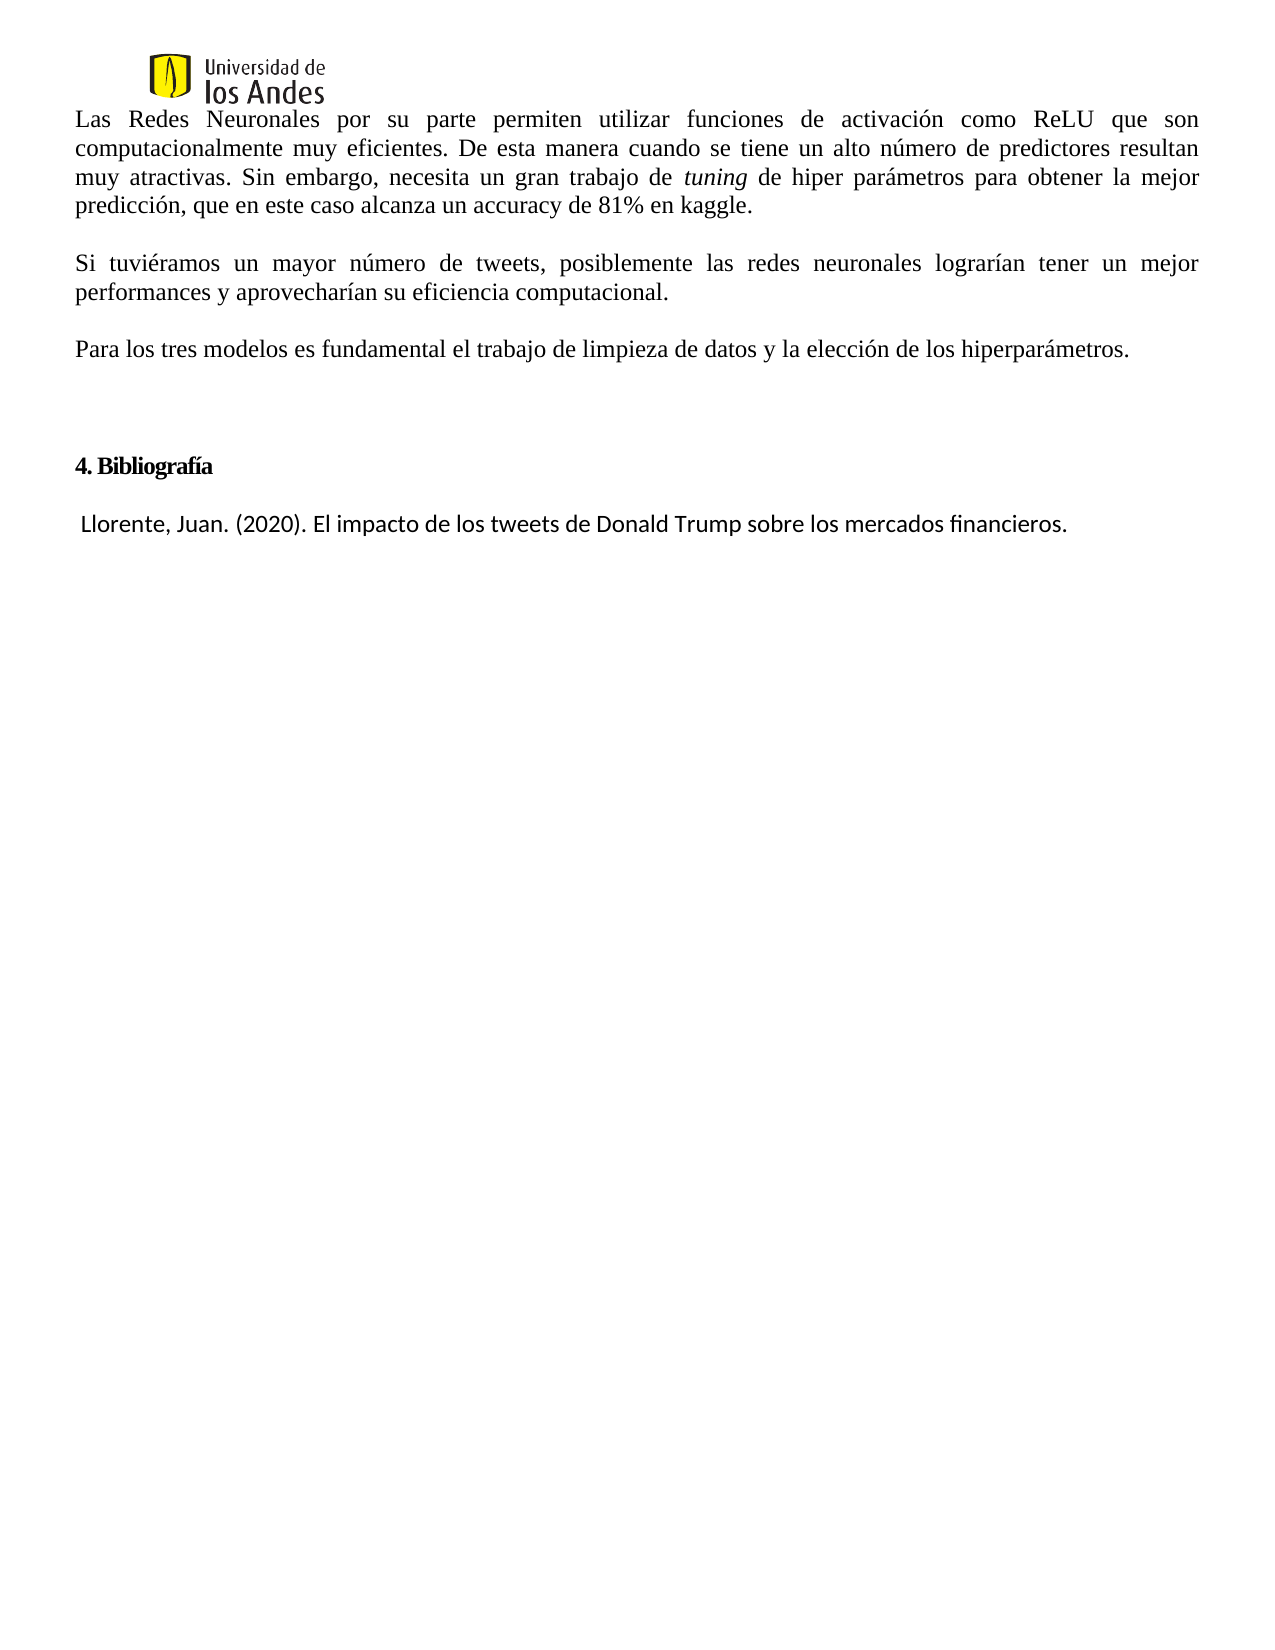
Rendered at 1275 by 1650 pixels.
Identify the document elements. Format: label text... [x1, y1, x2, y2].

picture [206, 59, 325, 104]
text Para los tres modelos es fundamental el trabajo de limpieza de datos y la elección de los hiperparámetros. [75, 334, 1200, 363]
text Llorente, Juan. (2020). El impacto de los tweets de Donald Trump sobre los mercados financieros. [75, 508, 1200, 539]
text Si tuviéramos un mayor número de tweets, posiblemente las redes neuronales lograrían tener un mejor performances y aprovecharían su eficiencia computacional. [75, 248, 1200, 306]
title 4. Bibliografía [75, 451, 1200, 480]
